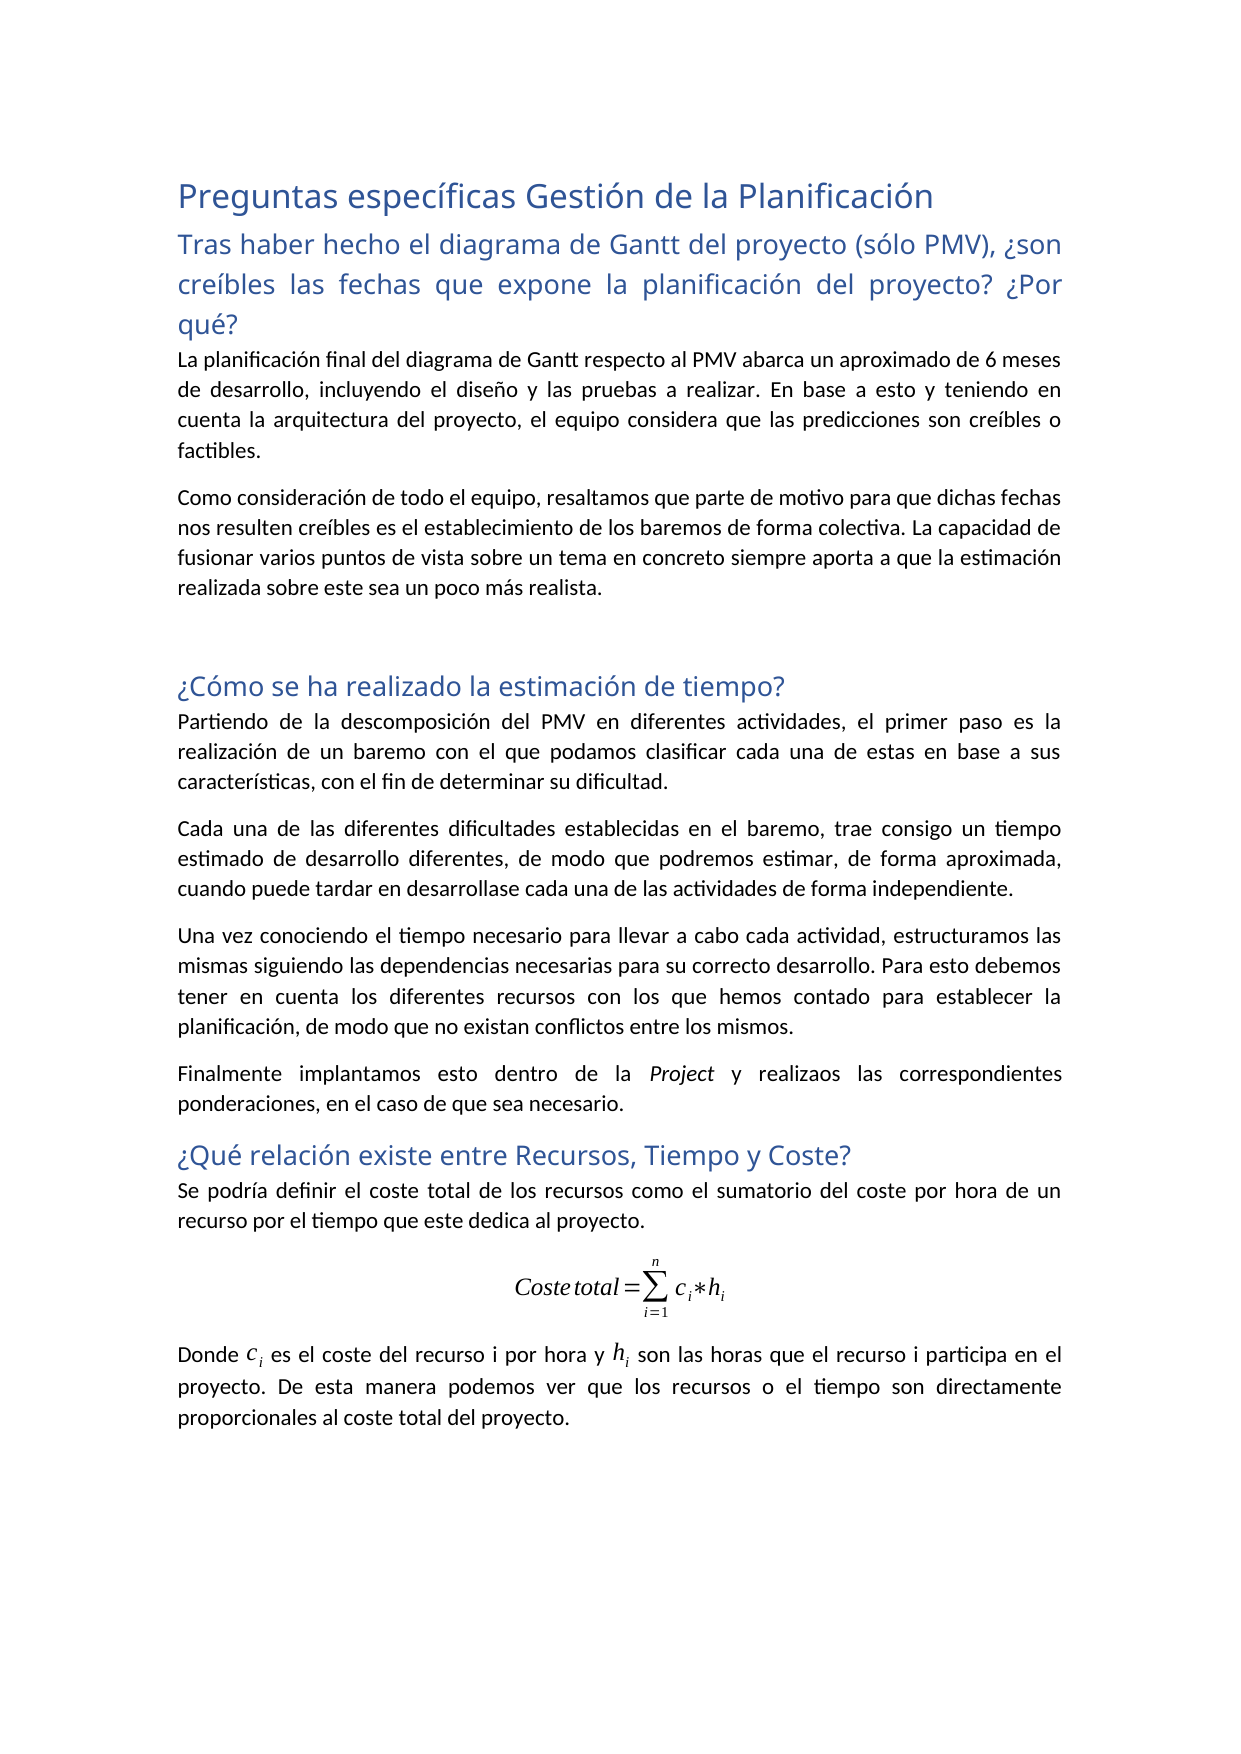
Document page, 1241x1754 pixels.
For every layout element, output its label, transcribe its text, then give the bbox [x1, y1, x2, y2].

text Cada una de las diferentes dificultades establecidas en el baremo, trae consigo un tiempo estimado de desarrollo diferentes, de modo que podremos estimar, de forma aproximada, cuando puede tardar en desarrollase cada una de las actividades de forma independiente. [177, 814, 1063, 902]
subtitle ¿Qué relación existe entre Recursos, Tiempo y Coste? [177, 1136, 1063, 1173]
text Donde es el coste del recurso i por hora y son las horas que el recurso i participa en el proyecto. De esta manera podemos ver que los recursos o el tiempo son directamente proporcionales al coste total del proyecto. [177, 1339, 1063, 1431]
text La planificación final del diagrama de Gantt respecto al PMV abarca un aproximado de 6 meses de desarrollo, incluyendo el diseño y las pruebas a realizar. En base a esto y teniendo en cuenta la arquitectura del proyecto, el equipo considera que las predicciones son creíbles o factibles. [177, 345, 1063, 464]
text Partiendo de la descomposición del PMV en diferentes actividades, el primer paso es la realización de un baremo con el que podamos clasificar cada una de estas en base a sus características, con el fin de determinar su dificultad. [177, 707, 1063, 795]
subtitle ¿Cómo se ha realizado la estimación de tiempo? [177, 667, 1063, 704]
text Una vez conociendo el tiempo necesario para llevar a cabo cada actividad, estructuramos las mismas siguiendo las dependencias necesarias para su correcto desarrollo. Para esto debemos tener en cuenta los diferentes recursos con los que hemos contado para establecer la planificación, de modo que no existan conflictos entre los mismos. [177, 921, 1063, 1040]
text Como consideración de todo el equipo, resaltamos que parte de motivo para que dichas fechas nos resulten creíbles es el establecimiento de los baremos de forma colectiva. La capacidad de fusionar varios puntos de vista sobre un tema en concreto siempre aporta a que la estimación realizada sobre este sea un poco más realista. [177, 483, 1063, 601]
subtitle Tras haber hecho el diagrama de Gantt del proyecto (sólo PMV), ¿son creíbles las fechas que expone la planificación del proyecto? ¿Por qué? [177, 226, 1063, 342]
text Finalmente implantamos esto dentro de la Project y realizaos las correspondientes ponderaciones, en el caso de que sea necesario. [177, 1059, 1063, 1117]
subtitle Preguntas específicas Gestión de la Planificación [177, 173, 1063, 218]
text Se podría definir el coste total de los recursos como el sumatorio del coste por hora de un recurso por el tiempo que este dedica al proyecto. [177, 1176, 1063, 1234]
